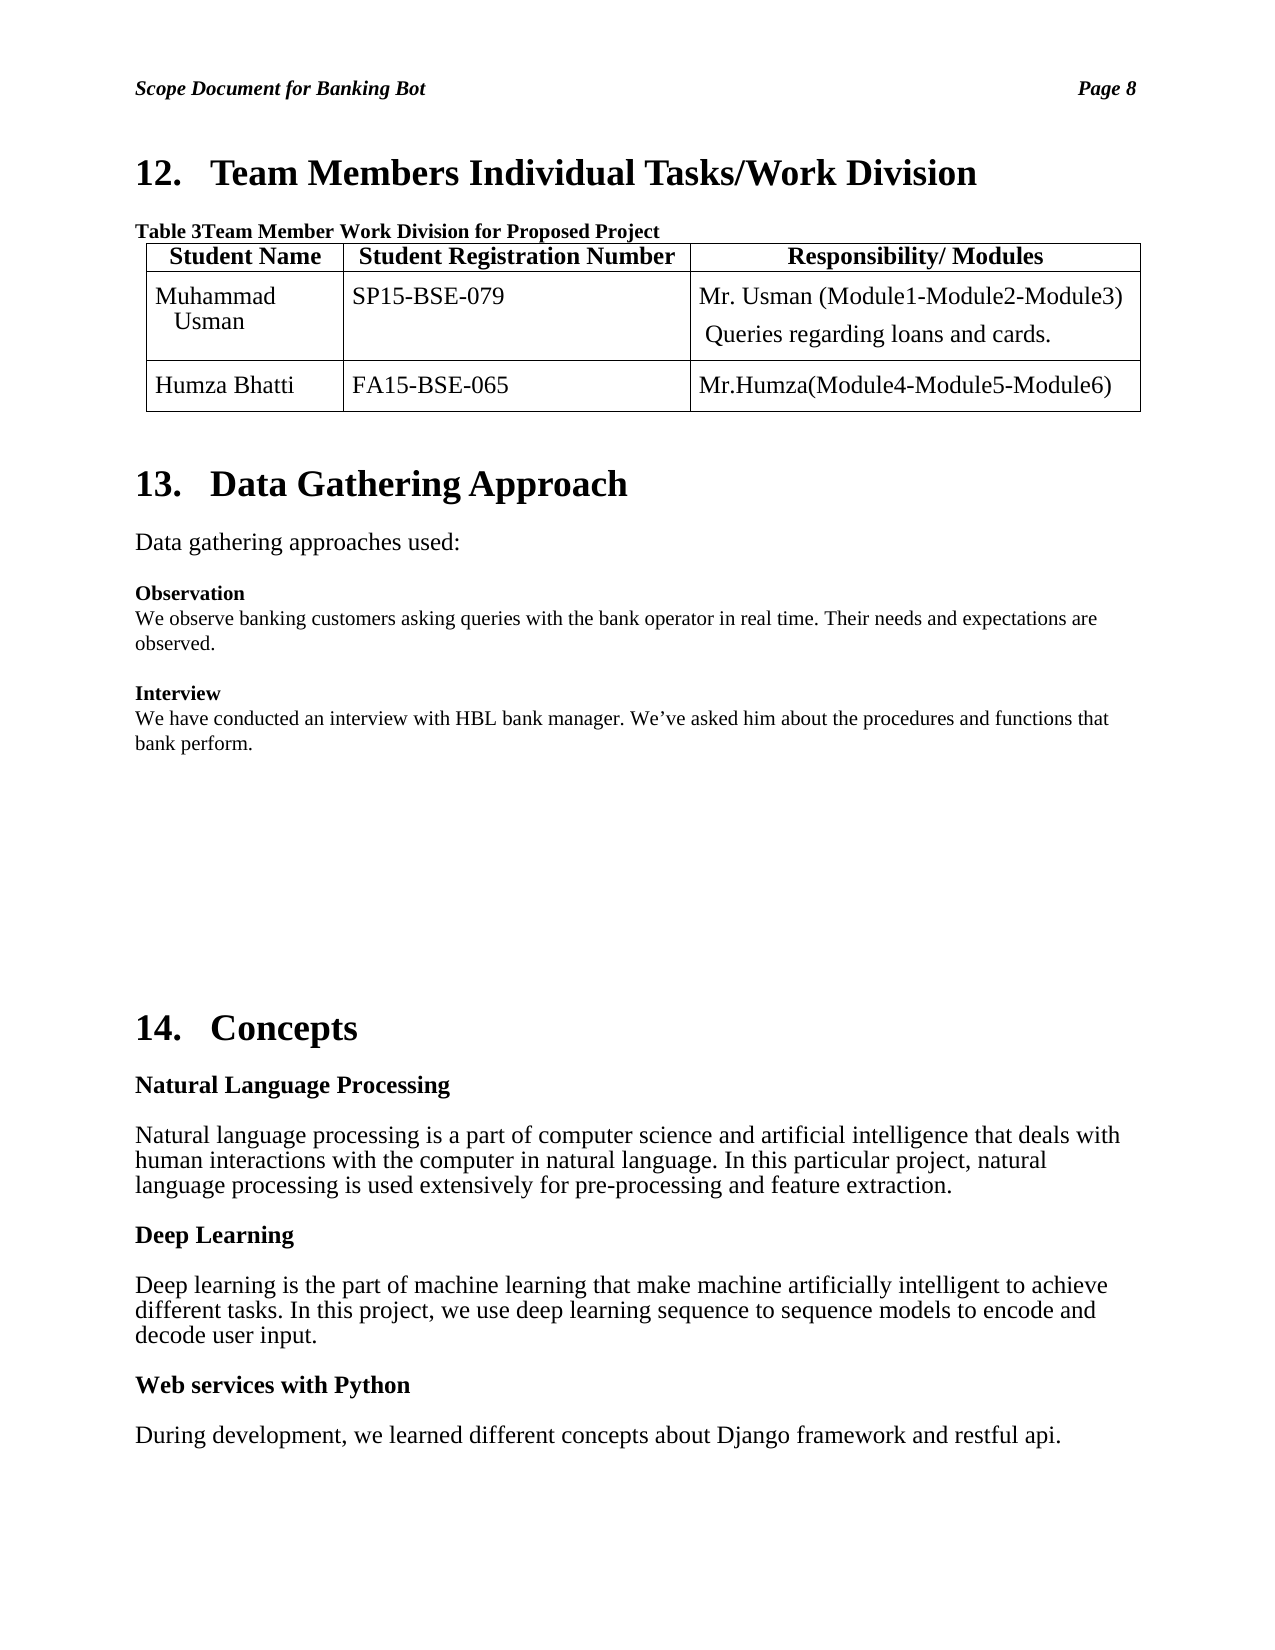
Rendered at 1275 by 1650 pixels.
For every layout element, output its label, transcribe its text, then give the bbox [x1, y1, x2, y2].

text We have conducted an interview with HBL bank manager. We’ve asked him about the procedures and functions that bank perform. [135, 705, 1140, 755]
table_cell Mr.Humza(Module4-Module5-Module6) [691, 361, 1140, 411]
subtitle Concepts [135, 1005, 1140, 1048]
text Natural language processing is a part of computer science and artificial intelligence that deals with human interactions with the computer in natural language. In this particular project, natural language processing is used extensively for pre-processing and feature extraction. [135, 1123, 1140, 1198]
table_header Student Name [147, 244, 343, 271]
table_cell Muhammad Usman [147, 272, 343, 360]
text Deep learning is the part of machine learning that make machine artificially intelligent to achieve different tasks. In this project, we use deep learning sequence to sequence models to encode and decode user input. [135, 1273, 1140, 1348]
text We observe banking customers asking queries with the bank operator in real time. Their needs and expectations are observed. [135, 605, 1140, 655]
subtitle Team Members Individual Tasks/Work Division [135, 150, 1140, 193]
text Observation [135, 580, 1140, 605]
text Web services with Python [135, 1373, 1140, 1398]
text Data gathering approaches used: [135, 530, 1140, 555]
text Interview [135, 680, 1140, 705]
text Natural Language Processing [135, 1073, 1140, 1098]
text During development, we learned different concepts about Django framework and restful api. [135, 1423, 1140, 1448]
table_cell Humza Bhatti [147, 361, 343, 411]
table_cell Mr. Usman (Module1-Module2-Module3) Queries regarding loans and cards. [691, 272, 1140, 360]
table_header Student Registration Number [344, 244, 690, 271]
table_cell FA15-BSE-065 [344, 361, 690, 411]
subtitle Data Gathering Approach [135, 462, 1140, 505]
text Deep Learning [135, 1223, 1140, 1248]
table_header Responsibility/ Modules [691, 244, 1140, 271]
table_cell SP15-BSE-079 [344, 272, 690, 360]
